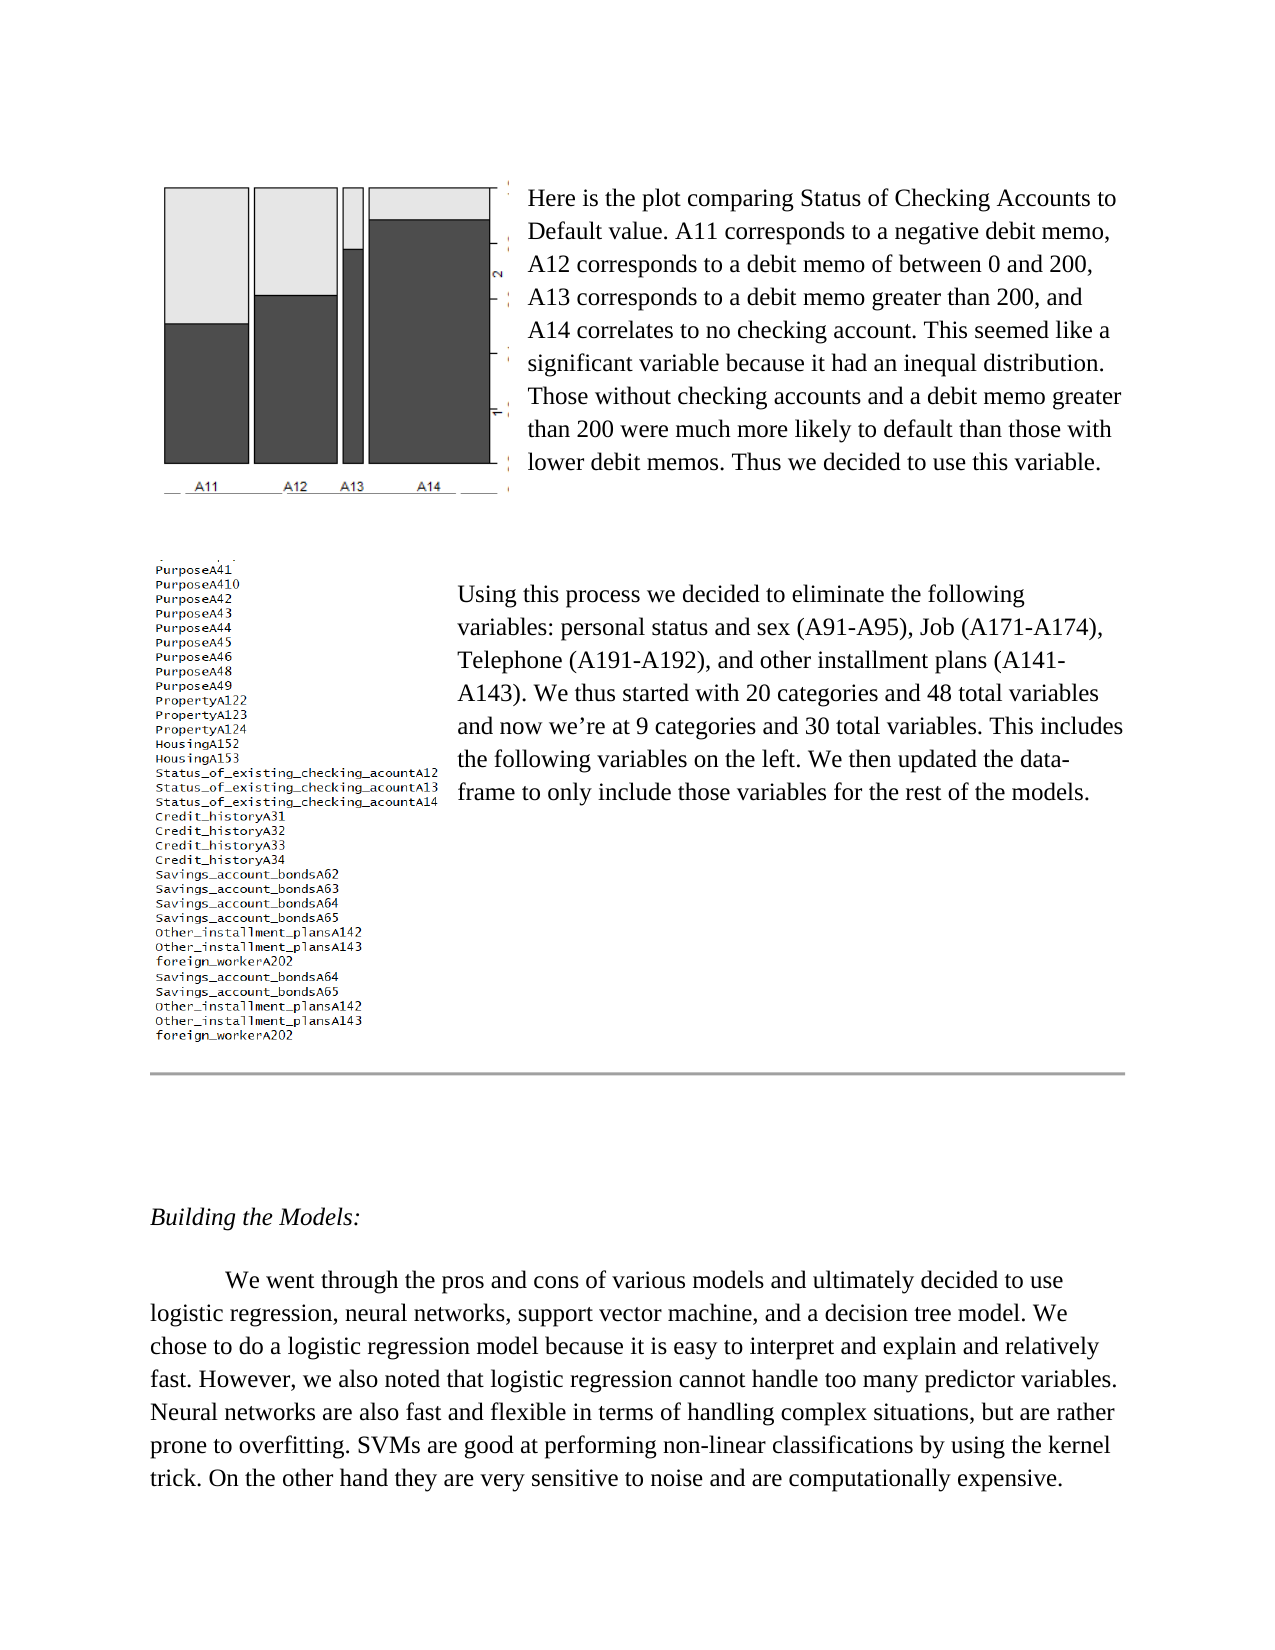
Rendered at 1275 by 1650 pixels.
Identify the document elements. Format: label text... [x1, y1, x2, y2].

text Using this process we decided to eliminate the following variables: personal status and sex (A91-A95), Job (A171-A174), Telephone (A191-A192), and other installment plans (A141-A143). We thus started with 20 categories and 48 total variables and now we’re at 9 categories and 30 total variables. This includes the following variables on the left. We then updated the data-frame to only include those variables for the rest of the models. [439, 579, 1125, 806]
picture [150, 170, 509, 494]
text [150, 1265, 1125, 1492]
picture [150, 560, 439, 1046]
text Here is the plot comparing Status of Checking Accounts to Default value. A11 corresponds to a negative debit memo, A12 corresponds to a debit memo of between 0 and 200, A13 corresponds to a debit memo greater than 200, and A14 correlates to no checking account. This seemed like a significant variable because it had an inequal distribution. Those without checking accounts and a debit memo greater than 200 were much more likely to default than those with lower debit memos. Thus we decided to use this variable. [509, 183, 1125, 476]
text Building the Models: [150, 1202, 1125, 1230]
